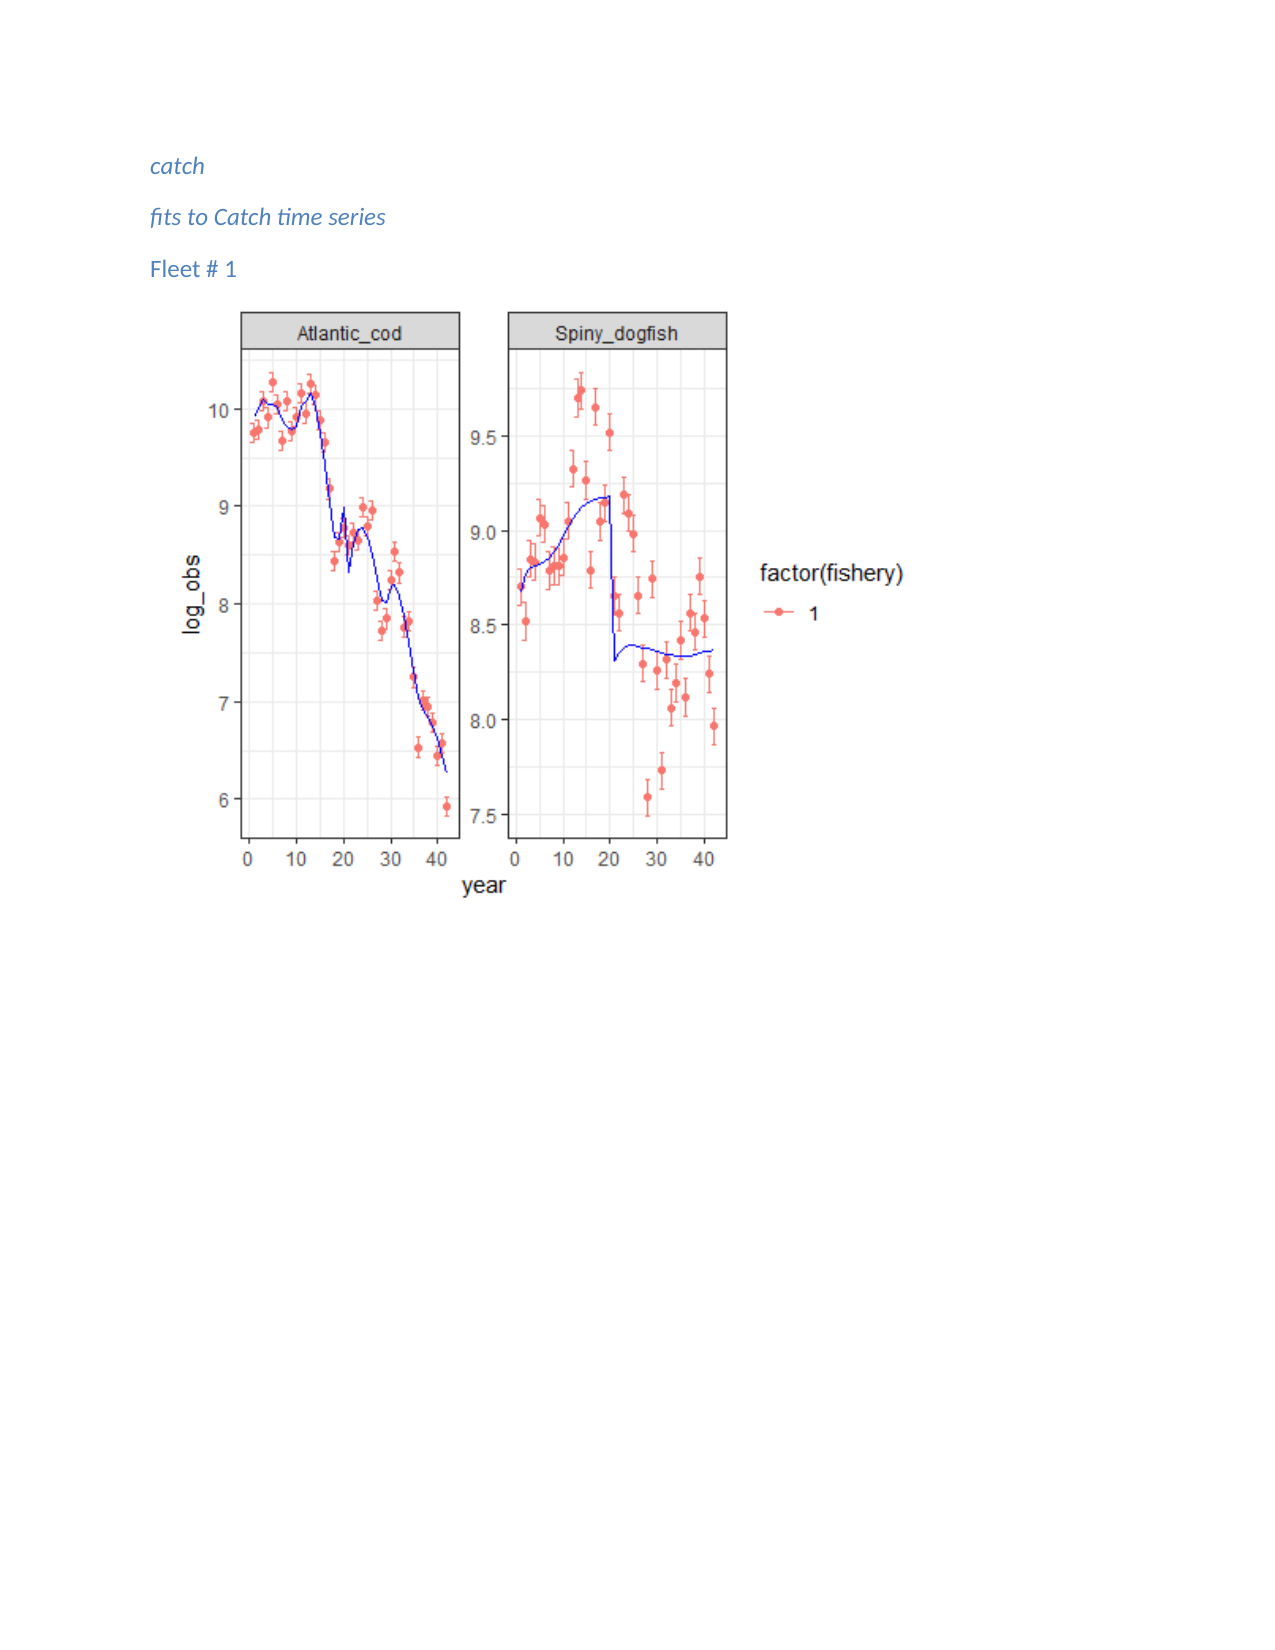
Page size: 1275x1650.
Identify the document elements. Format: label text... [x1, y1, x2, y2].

subtitle fits to Catch time series [150, 201, 1125, 232]
subtitle catch [150, 150, 1125, 181]
picture [168, 302, 927, 909]
subtitle Fleet # 1 [150, 253, 1125, 283]
